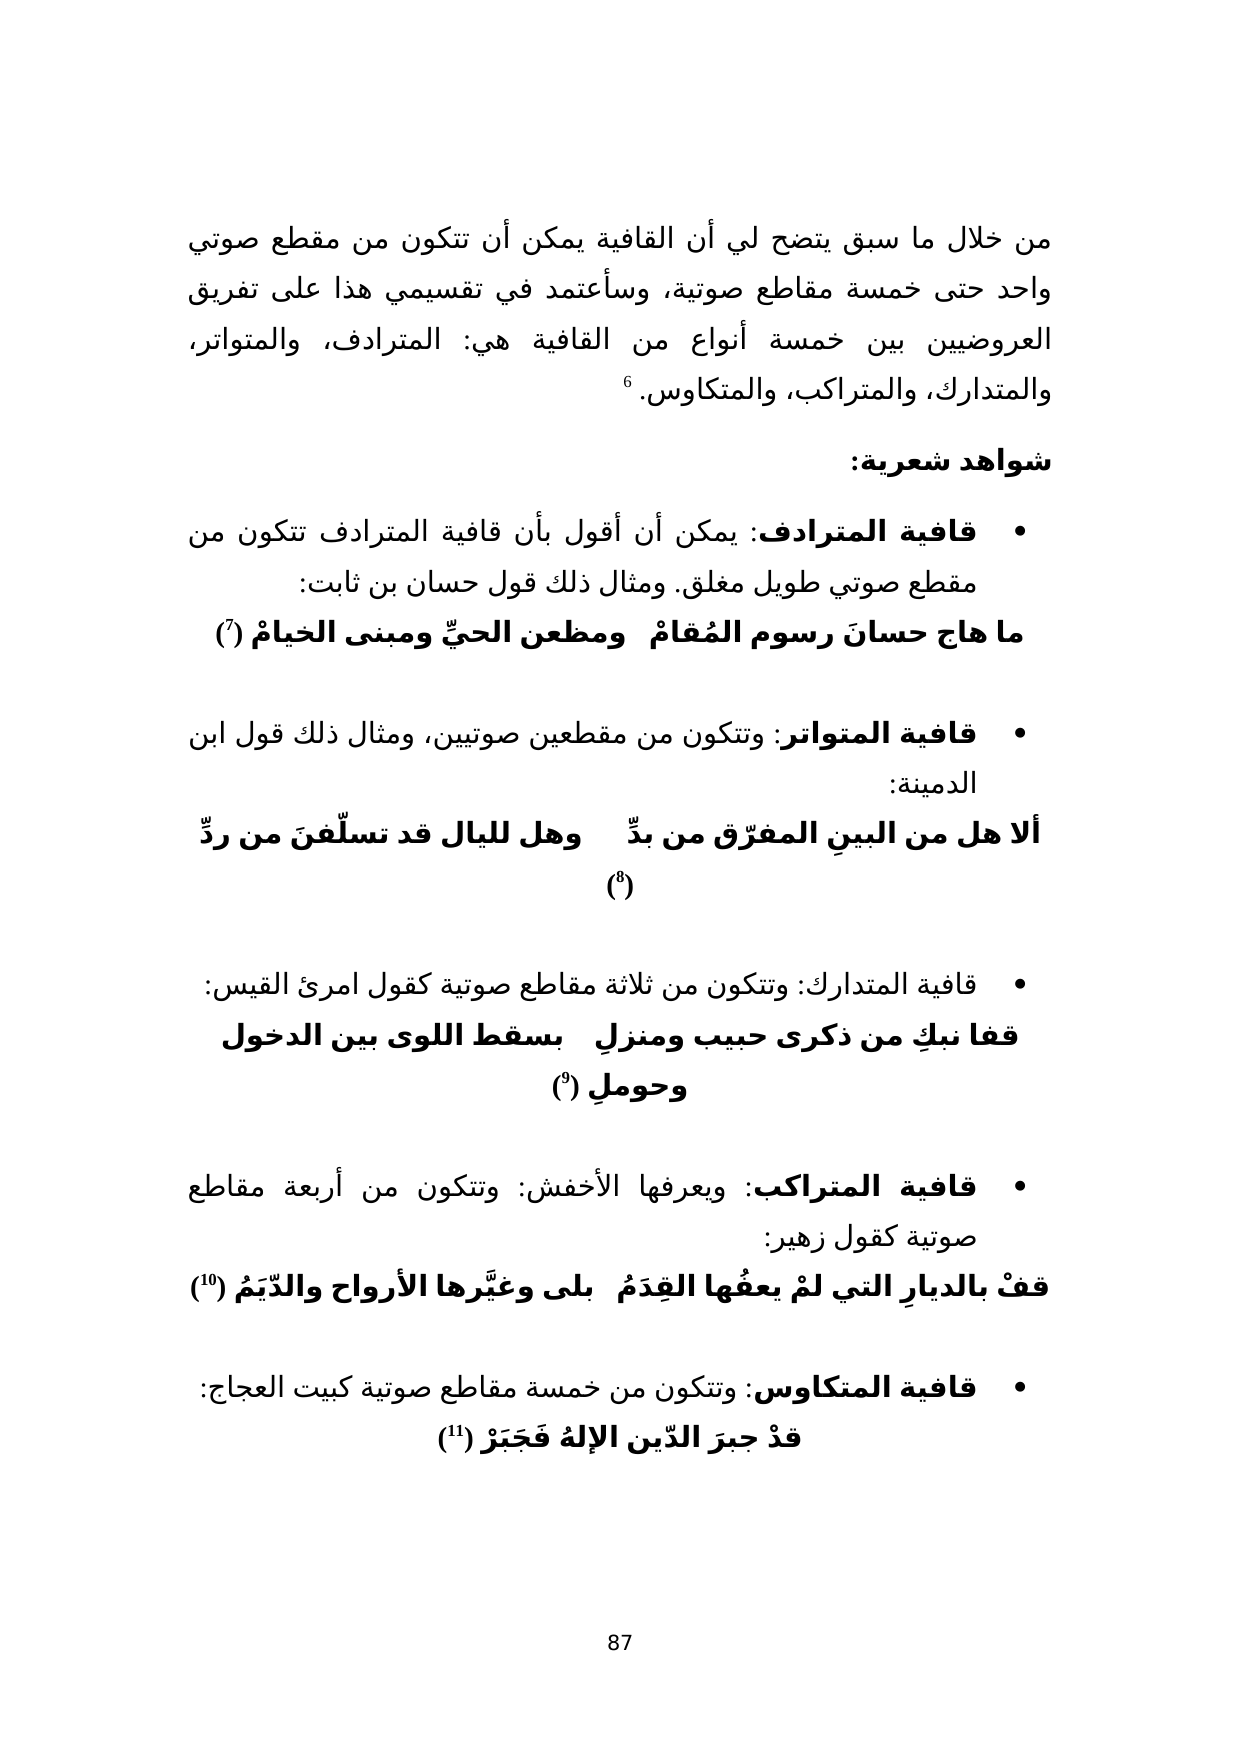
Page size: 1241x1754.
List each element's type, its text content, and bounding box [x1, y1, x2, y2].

text قفْ بالديارِ التي لمْ يعفُها القِدَمُ بلى وغيَّرها الأرواح والدّيَمُ () [187, 1269, 1053, 1303]
text من خلال ما سبق يتضح لي أن القافية يمكن أن تتكون من مقطع صوتي واحد حتى خمسة مقاطع صوتية، وسأعتمد في تقسيمي هذا على تفريق العروضيين بين خمسة أنواع من القافية هي: المترادف، والمتواتر، والمتدارك، والمتراكب، والمتكاوس. [187, 221, 1053, 406]
text ألا هل من البينِ المفرّق من بدِّ وهل لليال قد تسلّفنَ من ردِّ () [187, 816, 1053, 900]
list قافية المتكاوس: وتتكون من خمسة مقاطع صوتية كبيت العجاج: [187, 1370, 1015, 1404]
text شواهد شعرية: [187, 443, 1053, 477]
text ما هاج حسانَ رسوم المُقامْ ومظعن الحيِّ ومبنى الخيامْ () [187, 615, 1053, 649]
text قفا نبكِ من ذكرى حبيب ومنزلِ بسقط اللوى بين الدخول وحوملِ () [187, 1018, 1053, 1102]
list قافية المترادف: يمكن أن أقول بأن قافية المترادف تتكون من مقطع صوتي طويل مغلق. ومثال ذلك قول حسان بن ثابت: [187, 514, 1015, 598]
list قافية المتدارك: وتتكون من ثلاثة مقاطع صوتية كقول امرئ القيس: [187, 967, 1015, 1001]
list قافية المتواتر: وتتكون من مقطعين صوتيين، ومثال ذلك قول ابن الدمينة: [187, 716, 1015, 800]
list قافية المتراكب: ويعرفها الأخفش: وتتكون من أربعة مقاطع صوتية كقول زهير: [187, 1169, 1015, 1253]
text قدْ جبرَ الدّين الإلهُ فَجَبَرْ () [187, 1421, 1053, 1454]
